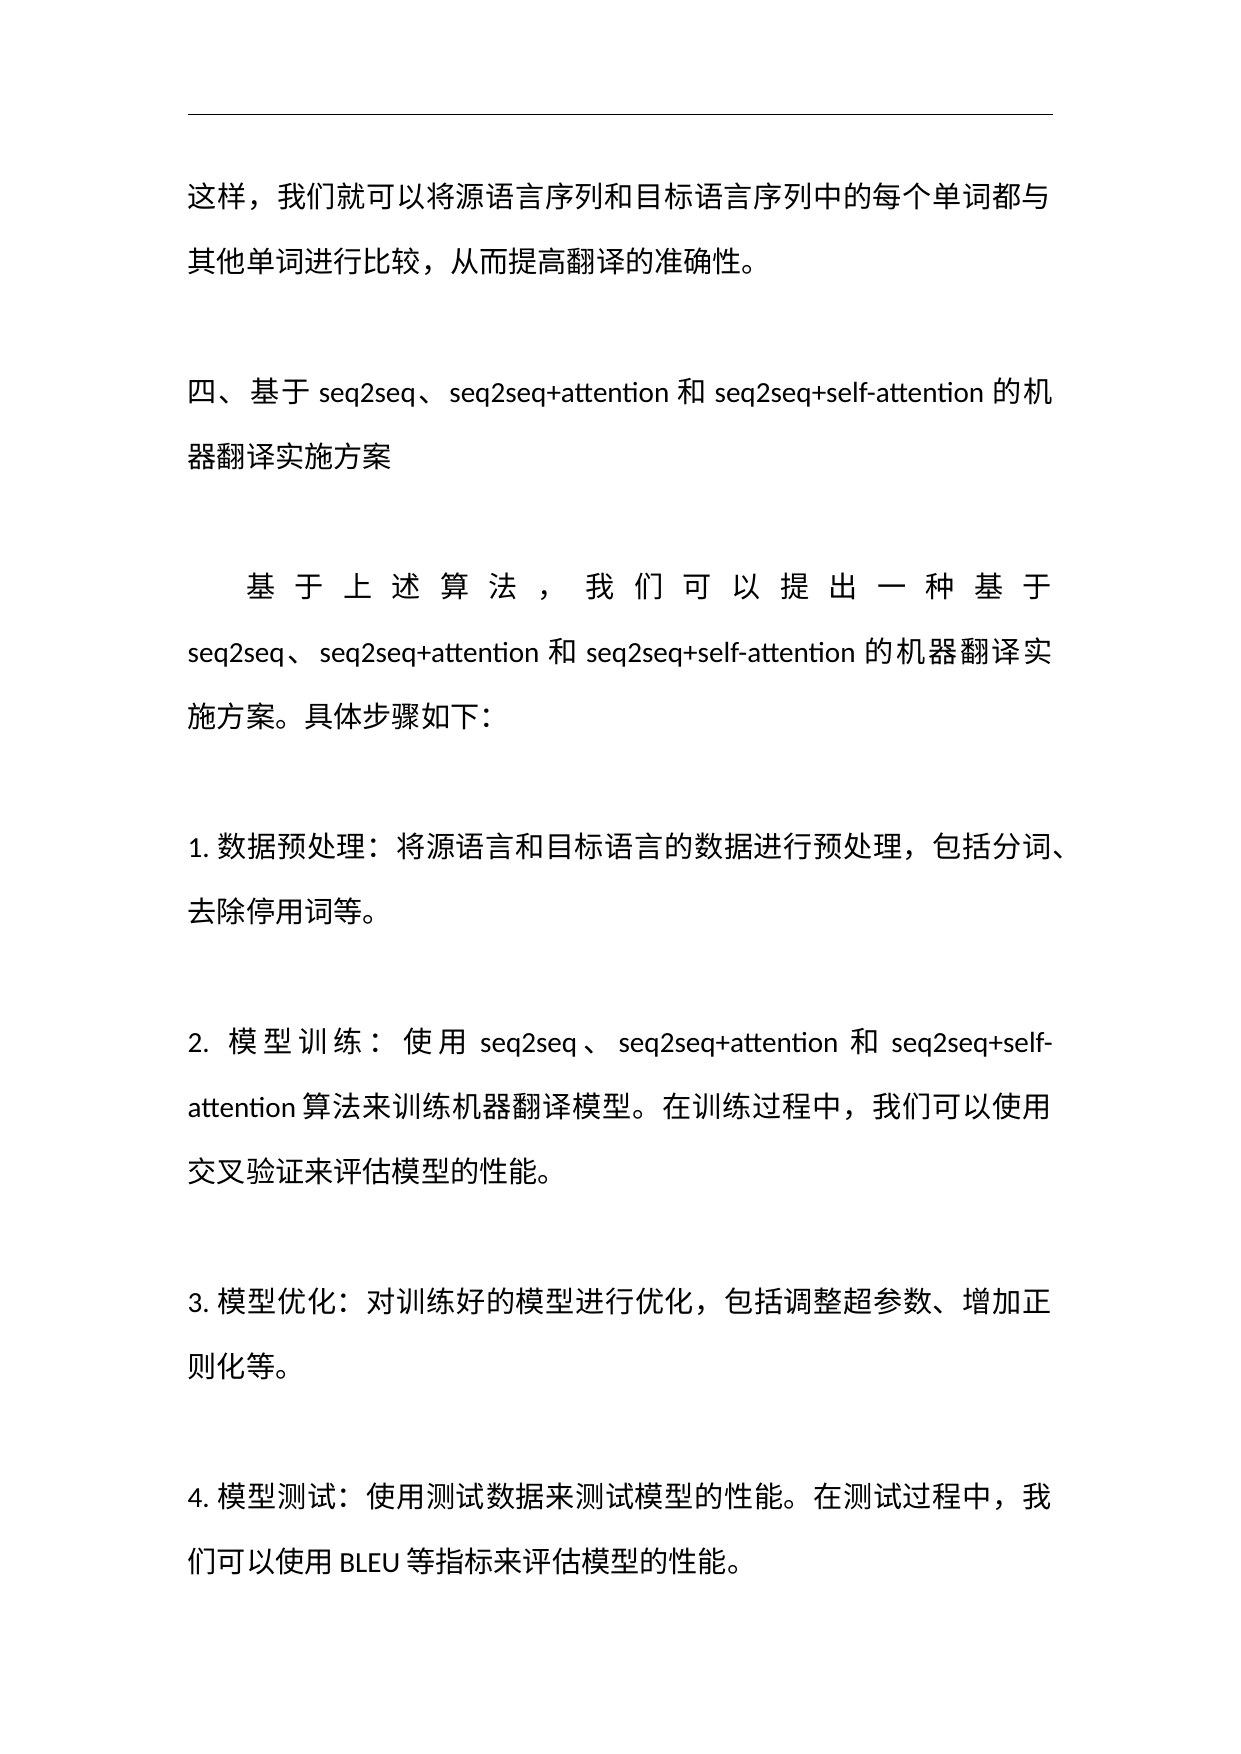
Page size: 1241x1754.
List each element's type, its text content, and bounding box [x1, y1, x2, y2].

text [187, 162, 1053, 292]
text 2. 模型训练：使用seq2seq、seq2seq+attention和seq2seq+self-attention算法来训练机器翻译模型。在训练过程中，我们可以使用交叉验证来评估模型的性能。 [187, 1007, 1053, 1202]
text 4. 模型测试：使用测试数据来测试模型的性能。在测试过程中，我们可以使用BLEU等指标来评估模型的性能。 [187, 1462, 1053, 1592]
text 基于上述算法，我们可以提出一种基于seq2seq、seq2seq+attention和seq2seq+self-attention的机器翻译实施方案。具体步骤如下： [187, 552, 1053, 747]
text 3. 模型优化：对训练好的模型进行优化，包括调整超参数、增加正则化等。 [187, 1267, 1053, 1397]
text 1. 数据预处理：将源语言和目标语言的数据进行预处理，包括分词、去除停用词等。 [187, 812, 1053, 942]
text 四、基于seq2seq、seq2seq+attention和seq2seq+self-attention的机器翻译实施方案 [187, 357, 1053, 487]
